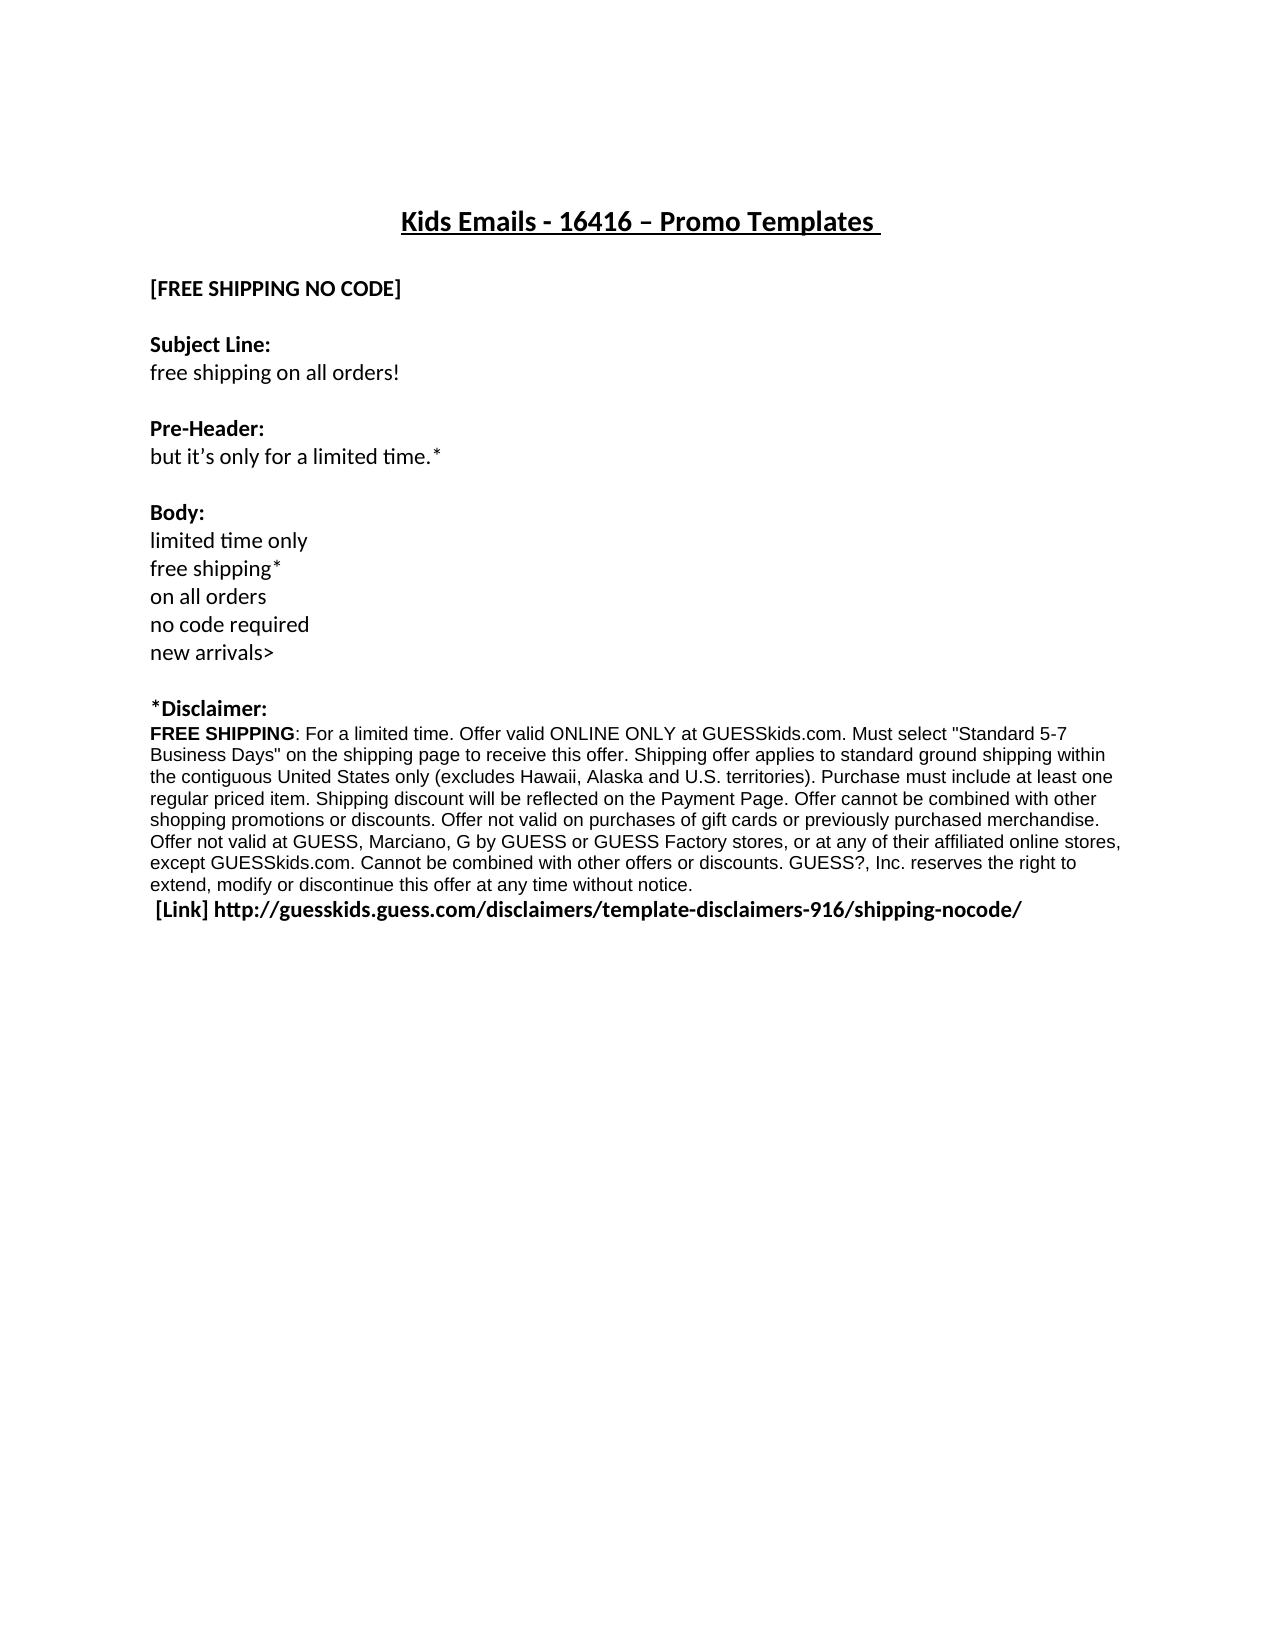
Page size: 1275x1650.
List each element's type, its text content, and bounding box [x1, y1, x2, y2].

text on all orders [150, 582, 1125, 611]
text [Link] http://guesskids.guess.com/disclaimers/template-disclaimers-916/shipping-nocode/ [150, 895, 1125, 923]
text new arrivals> [150, 638, 1125, 667]
text free shipping on all orders! [150, 358, 1125, 386]
text Pre-Header: [150, 414, 1125, 442]
text free shipping* [150, 554, 1125, 582]
text Kids Emails - 16416 – Promo Templates [150, 203, 1125, 239]
text no code required [150, 611, 1125, 638]
text limited time only [150, 526, 1125, 554]
text [FREE SHIPPING NO CODE] [150, 274, 1125, 302]
text FREE SHIPPING: For a limited time. Offer valid ONLINE ONLY at GUESSkids.com. Must select "Standard 5-7 Business Days" on the shipping page to receive this offer. Shipping offer applies to standard ground shipping within the contiguous United States only (excludes Hawaii, Alaska and U.S. territories). Purchase must include at least one regular priced item. Shipping discount will be reflected on the Payment Page. Offer cannot be combined with other shopping promotions or discounts. Offer not valid on purchases of gift cards or previously purchased merchandise. Offer not valid at GUESS, Marciano, G by GUESS or GUESS Factory stores, or at any of their affiliated online stores, except GUESSkids.com. Cannot be combined with other offers or discounts. GUESS?, Inc. reserves the right to extend, modify or discontinue this offer at any time without notice. [150, 723, 1125, 895]
text Body: [150, 498, 1125, 526]
text Subject Line: [150, 330, 1125, 358]
text but it’s only for a limited time.* [150, 442, 1125, 470]
text *Disclaimer: [150, 694, 1125, 723]
